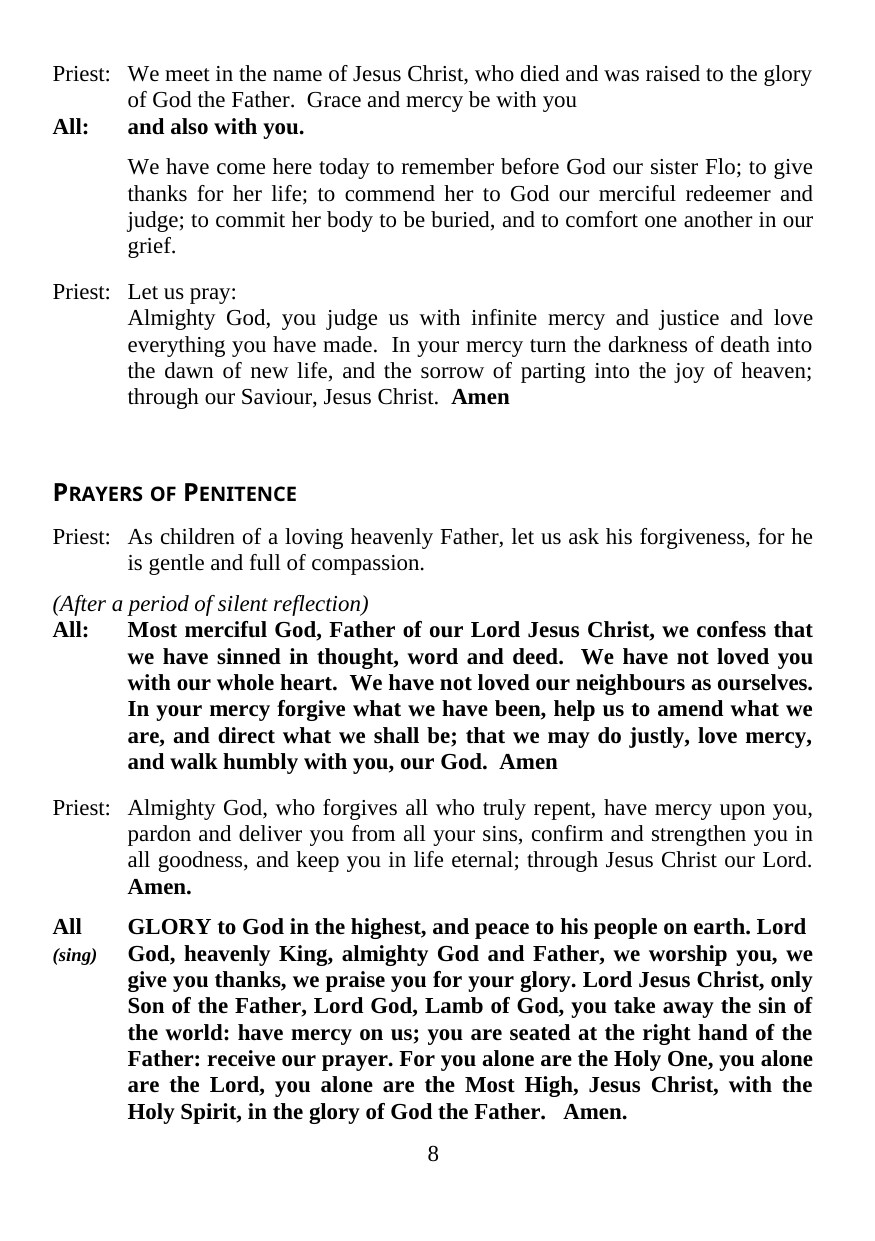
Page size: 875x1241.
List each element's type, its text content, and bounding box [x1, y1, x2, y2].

text (After a period of silent reflection) [52, 590, 814, 616]
text Almighty God, you judge us with infinite mercy and justice and love everything you have made. In your mercy turn the darkness of death into the dawn of new life, and the sorrow of parting into the joy of heaven; through our Saviour, Jesus Christ. Amen [52, 304, 814, 410]
text Priest: As children of a loving heavenly Father, let us ask his forgiveness, for he is gentle and full of compassion. [52, 523, 814, 576]
text All: and also with you. [52, 113, 814, 139]
text Priest: We meet in the name of Jesus Christ, who died and was raised to the glory of God the Father. Grace and mercy be with you [52, 60, 814, 113]
text Priest: Almighty God, who forgives all who truly repent, have mercy upon you, pardon and deliver you from all your sins, confirm and strengthen you in all goodness, and keep you in life eternal; through Jesus Christ our Lord. Amen. [52, 794, 814, 899]
text All GLORY to God in the highest, and peace to his people on earth. Lord [52, 913, 814, 940]
text Priest: Let us pray: [52, 278, 814, 304]
subtitle Prayers of Penitence [52, 474, 814, 508]
text (sing) God, heavenly King, almighty God and Father, we worship you, we give you thanks, we praise you for your glory. Lord Jesus Christ, only Son of the Father, Lord God, Lamb of God, you take away the sin of the world: have mercy on us; you are seated at the right hand of the Father: receive our prayer. For you alone are the Holy One, you alone are the Lord, you alone are the Most High, Jesus Christ, with the Holy Spirit, in the glory of God the Father. Amen. [52, 940, 814, 1124]
text All: Most merciful God, Father of our Lord Jesus Christ, we confess that we have sinned in thought, word and deed. We have not loved you with our whole heart. We have not loved our neighbours as ourselves. In your mercy forgive what we have been, help us to amend what we are, and direct what we shall be; that we may do justly, love mercy, and walk humbly with you, our God. Amen [52, 616, 814, 774]
text We have come here today to remember before God our sister Flo; to give thanks for her life; to commend her to God our merciful redeemer and judge; to commit her body to be buried, and to comfort one another in our grief. [127, 153, 814, 259]
